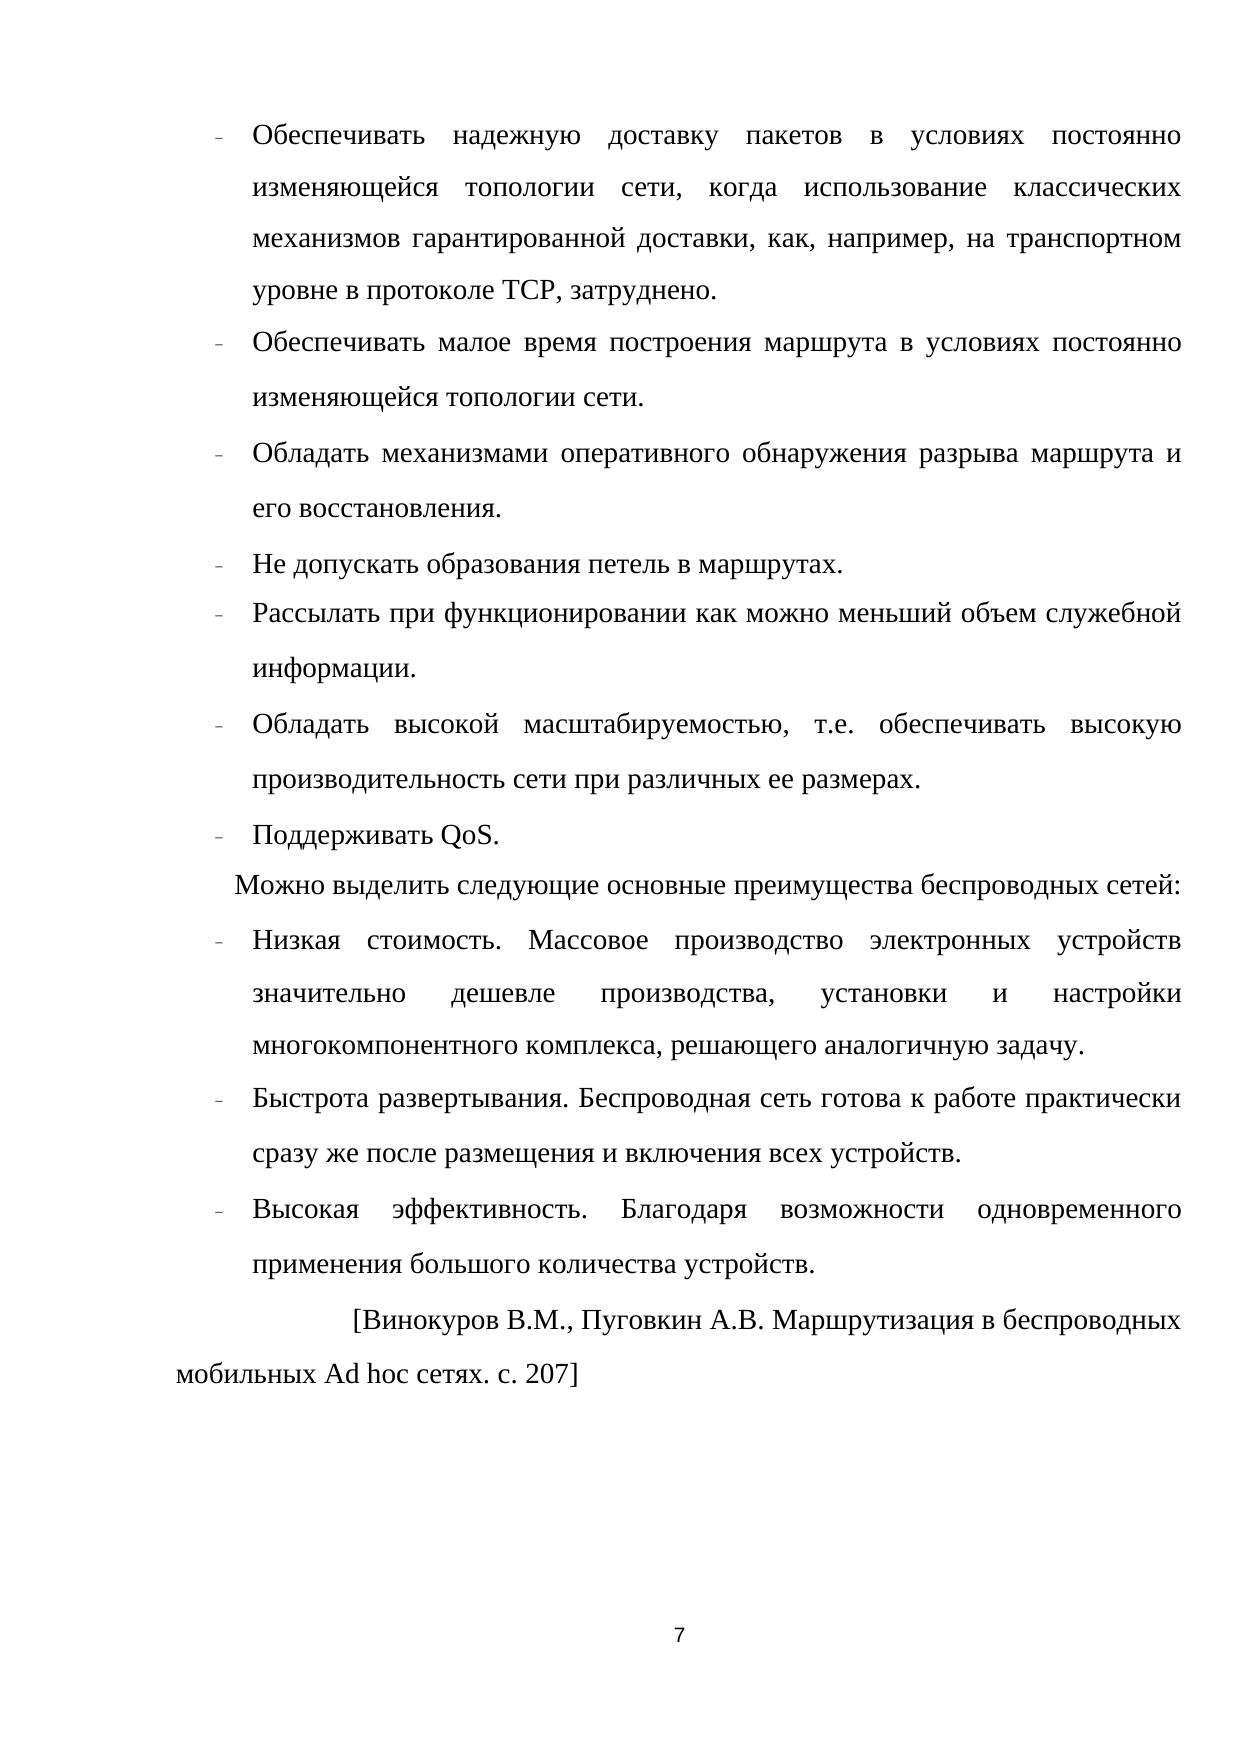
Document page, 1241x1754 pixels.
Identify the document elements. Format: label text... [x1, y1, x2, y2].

text [Винокуров В.М., Пуговкин А.В. Маршрутизация в беспроводных [177, 1302, 1181, 1336]
picture [215, 827, 231, 845]
list Обеспечивать надежную доставку пакетов в условиях постоянно изменяющейся топологии сети, когда использование классических механизмов гарантированной доставки, как, например, на транспортном уровне в протоколе ТСР, затруднено. [214, 117, 1182, 306]
list Поддерживать QoS. [214, 817, 1182, 851]
list Обладать механизмами оперативного обнаружения разрыва маршрута и его восстановления. [214, 435, 1182, 524]
text Можно выделить следующие основные преимущества беспроводных сетей: [176, 867, 1182, 901]
picture [215, 1202, 231, 1219]
picture [215, 128, 231, 145]
picture [215, 716, 231, 734]
list Низкая стоимость. Массовое производство электронных устройств значительно дешевле производства, установки и настройки многокомпонентного комплекса, решающего аналогичную задачу. [214, 922, 1182, 1061]
list Рассылать при функционировании как можно меньший объем служебной информации. [214, 595, 1182, 684]
list Обладать высокой масштабируемостью, т.е. обеспечивать высокую производительность сети при различных ее размерах. [214, 706, 1182, 795]
list Не допускать образования петель в маршрутах. [214, 546, 1182, 580]
list Высокая эффективность. Благодаря возможности одновременного применения большого количества устройств. [214, 1191, 1182, 1280]
picture [215, 556, 231, 574]
picture [215, 334, 231, 352]
picture [215, 605, 231, 623]
text мобильных Ad hoc сетях. с. 207] [176, 1357, 1182, 1390]
picture [215, 445, 231, 463]
list Быстрота развертывания. Беспроводная сеть готова к работе практически сразу же после размещения и включения всех устройств. [214, 1080, 1182, 1169]
picture [215, 1091, 231, 1108]
list Обеспечивать малое время построения маршрута в условиях постоянно изменяющейся топологии сети. [214, 324, 1182, 413]
picture [215, 932, 231, 950]
